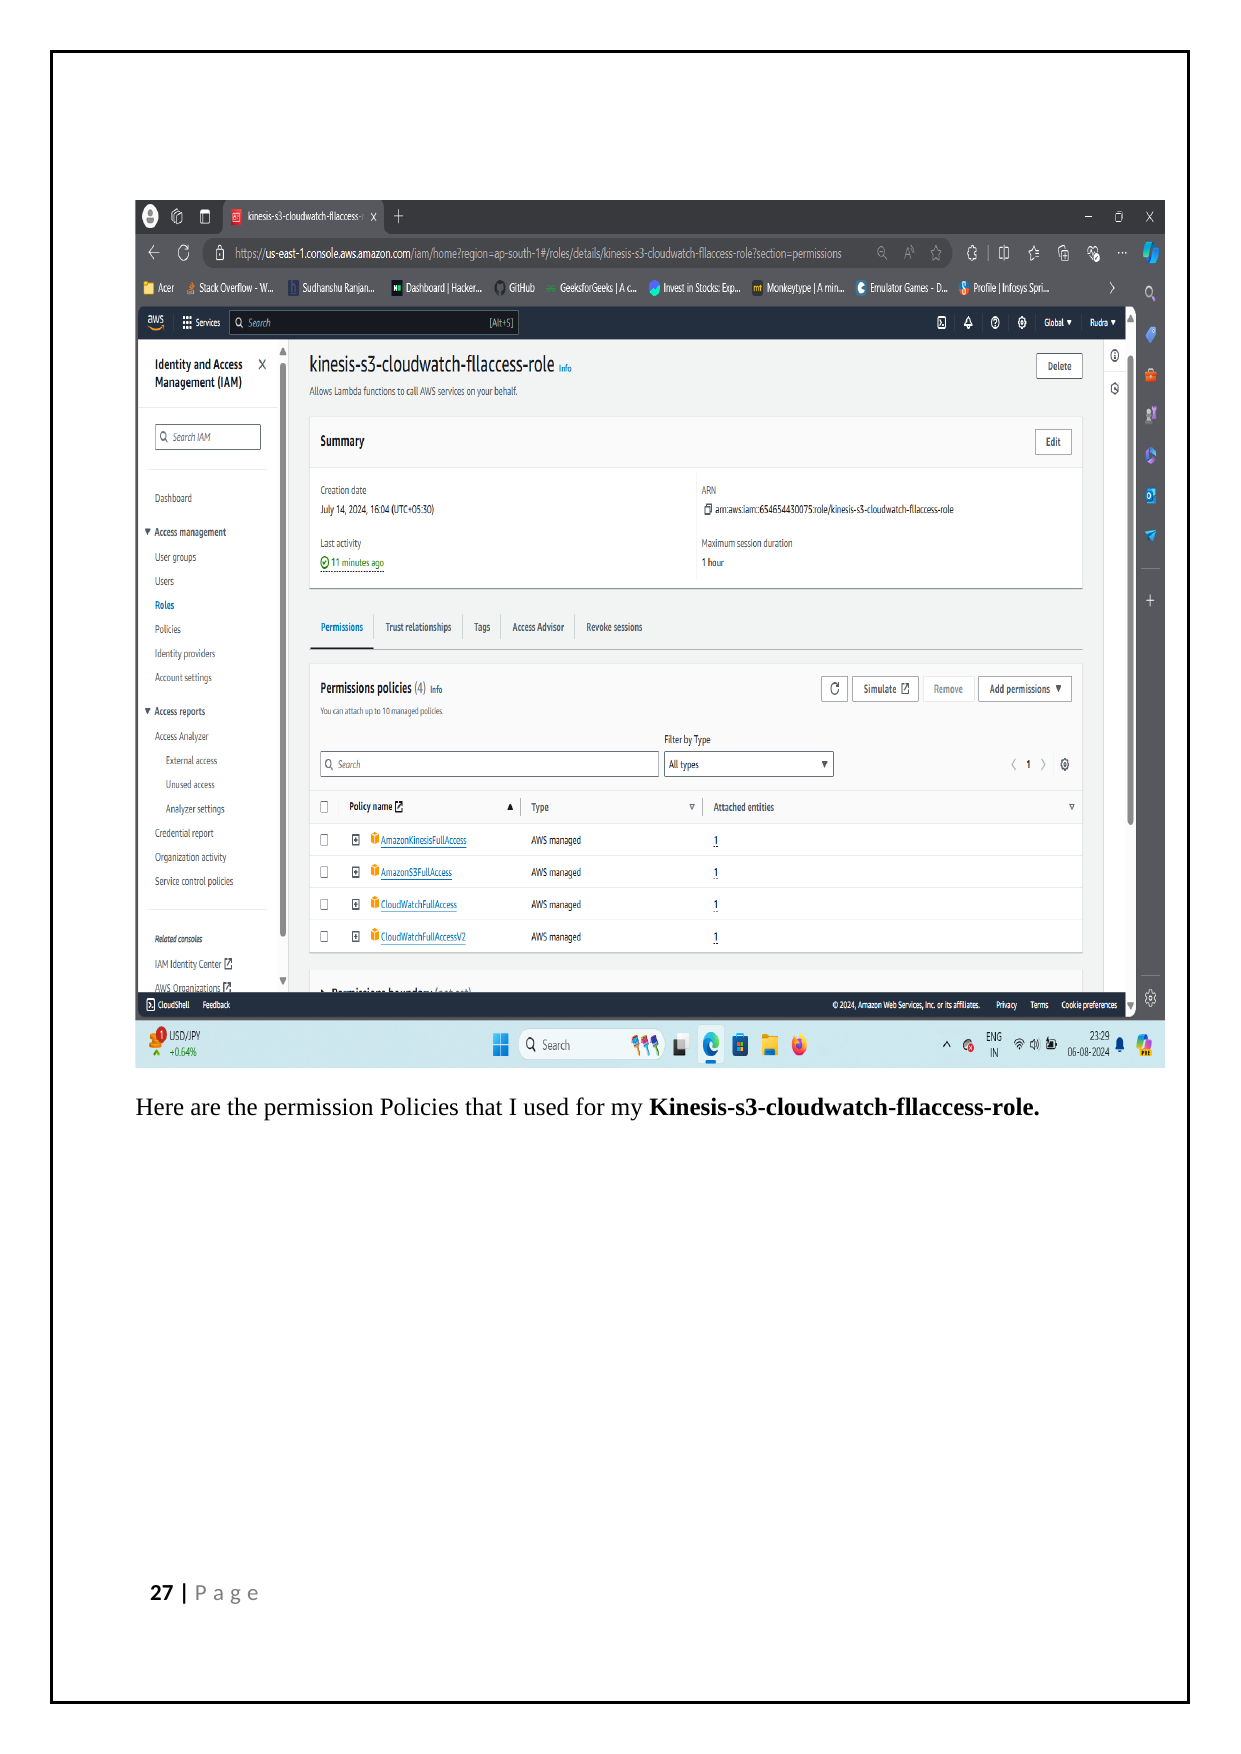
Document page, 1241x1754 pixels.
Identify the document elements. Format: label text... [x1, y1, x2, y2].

text Here are the permission Policies that I used for my Kinesis-s3-cloudwatch-fllaccess-role. [135, 1092, 1105, 1121]
picture [135, 200, 1165, 1068]
